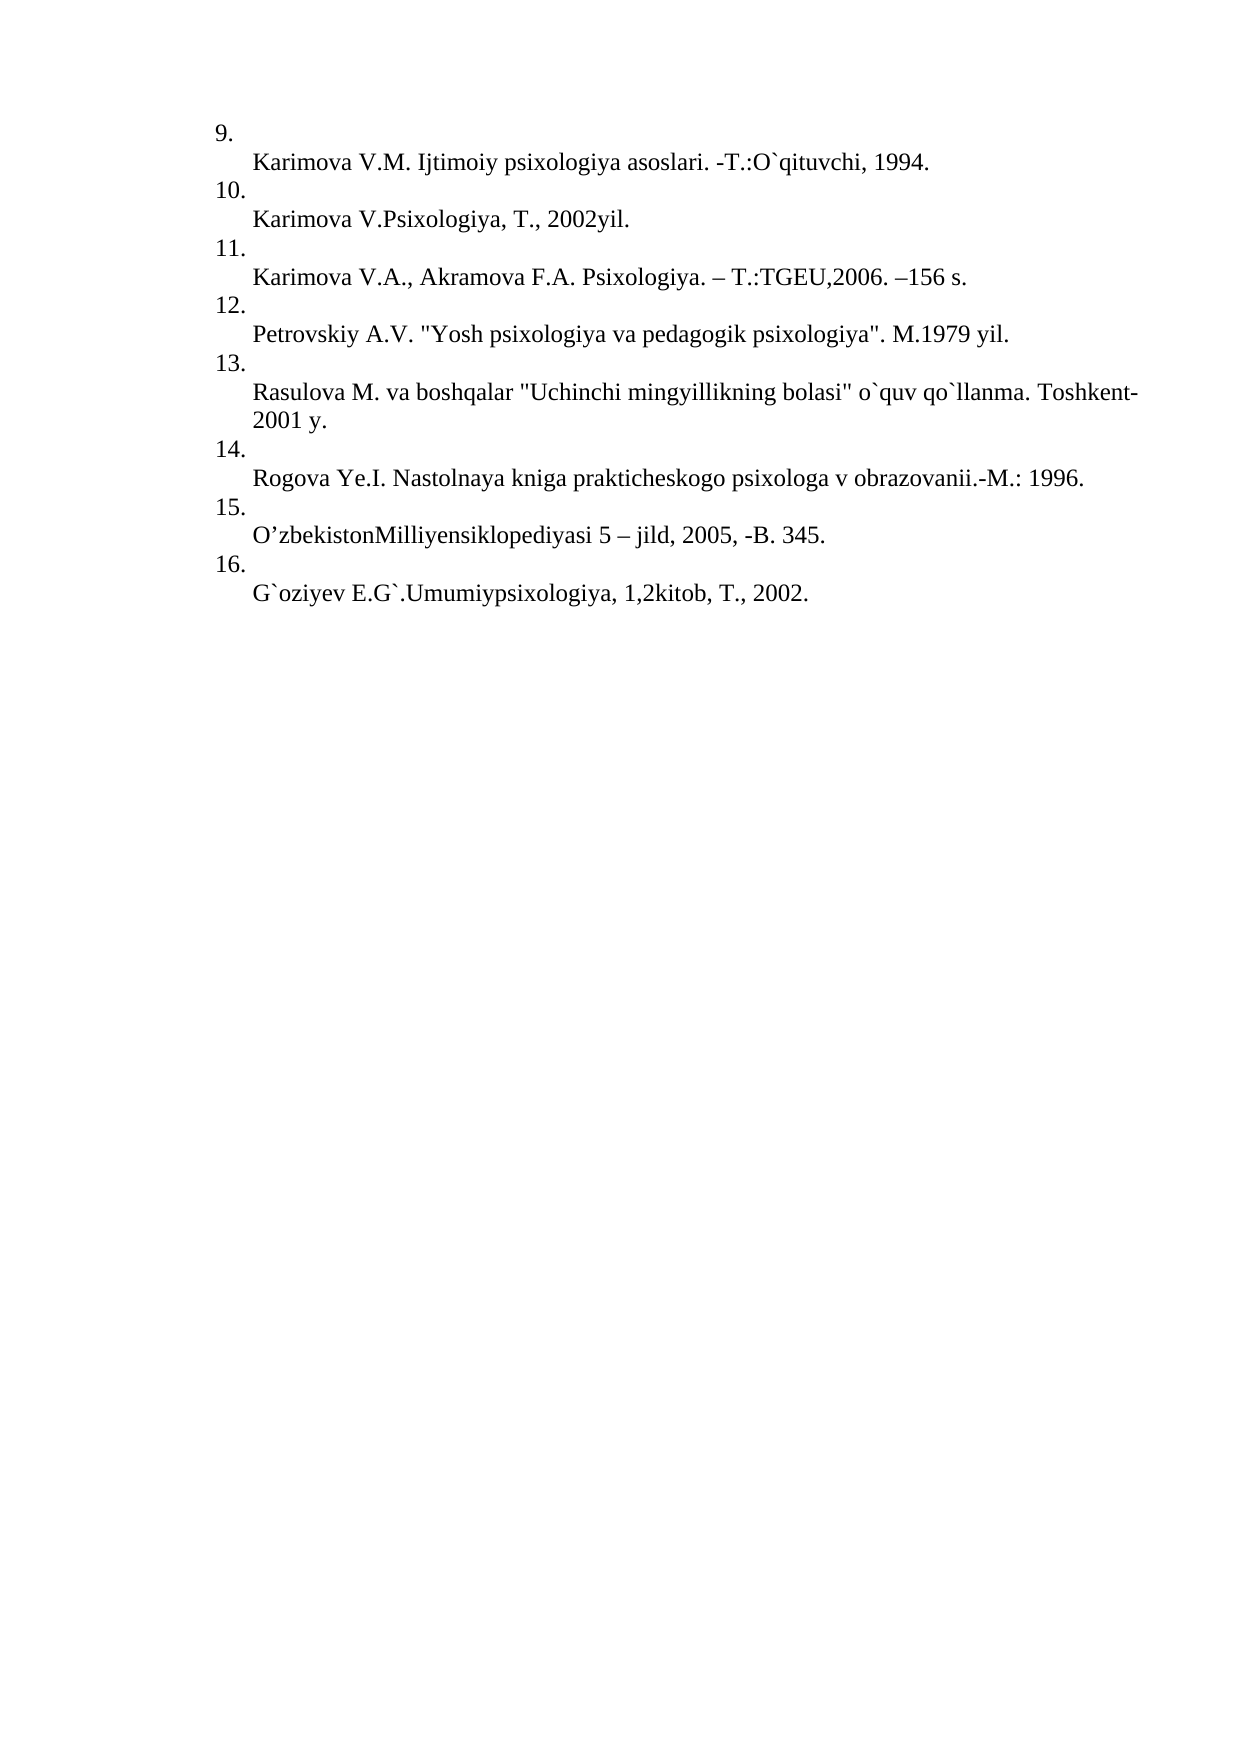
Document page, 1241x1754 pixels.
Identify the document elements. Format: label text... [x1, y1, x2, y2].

list Karimova V.M. Ijtimoiy psixologiya asoslari. -T.:O`qituvchi, 1994. [215, 118, 1152, 176]
list Karimova V.A., Akramova F.A. Psixologiya. – T.:TGEU,2006. –156 s. [215, 233, 1152, 291]
list Rasulova M. va boshqalar "Uchinchi mingyillikning bolasi" o`quv qo`llanma. Toshkent-2001 y. [215, 348, 1152, 434]
list O’zbekistonMilliyensiklopediyasi 5 – jild, 2005, -B. 345. [215, 492, 1152, 549]
list Petrovskiy A.V. "Yosh psixologiya va pedagogik psixologiya". M.1979 yil. [215, 291, 1152, 348]
list Rogova Ye.I. Nastolnaya kniga prakticheskogo psixologa v obrazovanii.-M.: 1996. [215, 434, 1152, 492]
list G`oziyev E.G`.Umumiypsixologiya, 1,2kitob, T., 2002. [215, 549, 1152, 607]
list Karimova V.Psixologiya, T., 2002yil. [215, 176, 1152, 233]
